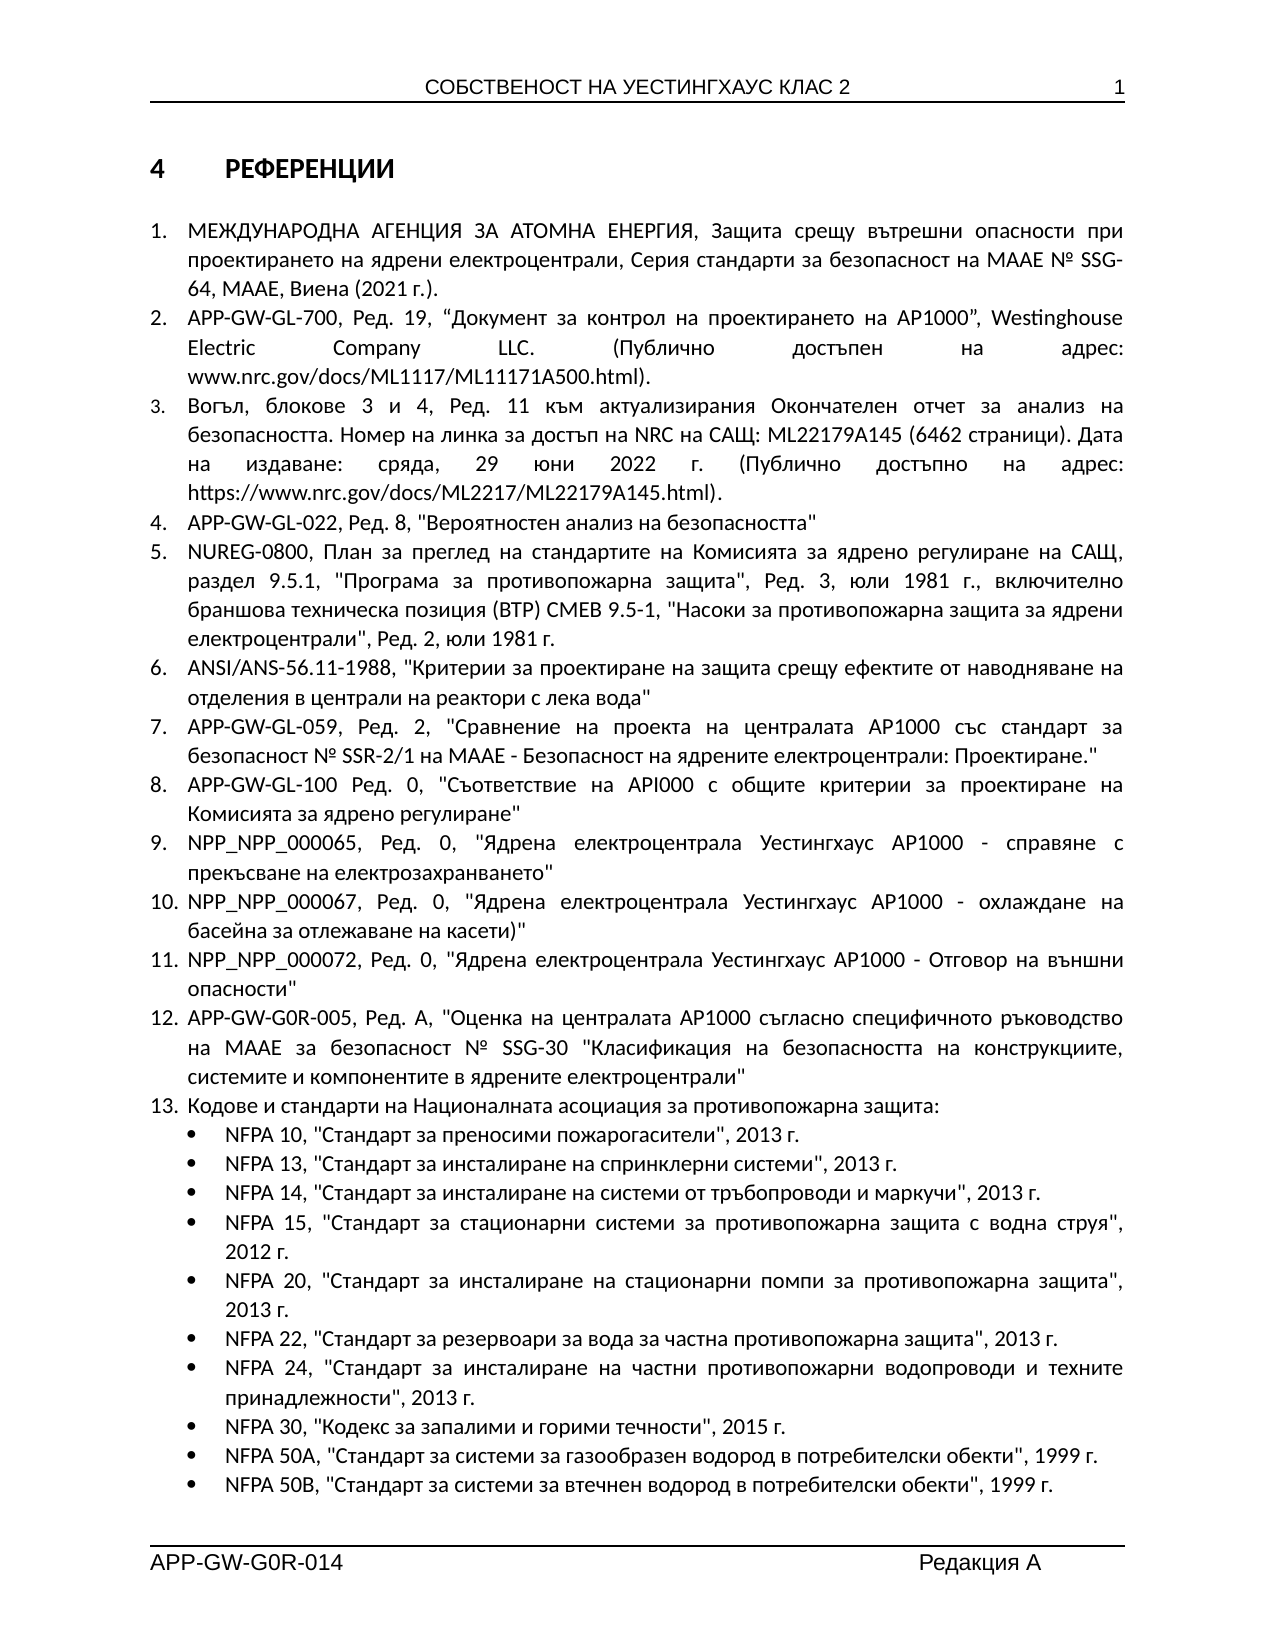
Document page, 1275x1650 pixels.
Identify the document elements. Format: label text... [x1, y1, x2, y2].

list NPP_NPP_000065, Ред. 0, "Ядрена електроцентрала Уестингхаус AP1000 - справяне с прекъсване на електрозахранването" [150, 827, 1125, 886]
list Вогъл, блокове 3 и 4, Ред. 11 към актуализирания Окончателен отчет за анализ на безопасността. Номер на линка за достъп на NRC на САЩ: ML22179A145 (6462 страници). Дата на издаване: сряда, 29 юни 2022 г. (Публично достъпно на адрес: https://www.nrc.gov/docs/ML2217/ML22179A145.html). [150, 390, 1125, 506]
list NFPA 13, "Стандарт за инсталиране на спринклерни системи", 2013 г. [187, 1148, 1125, 1177]
list APP-GW-GL-700, Ред. 19, “Документ за контрол на проектирането на AP1000”, Westinghouse Electric Company LLC. (Публично достъпен на адрес: www.nrc.gov/docs/ML1117/ML11171A500.html). [150, 302, 1125, 390]
list МЕЖДУНАРОДНА АГЕНЦИЯ ЗА АТОМНА ЕНЕРГИЯ, Защита срещу вътрешни опасности при проектирането на ядрени електроцентрали, Серия стандарти за безопасност на МААЕ № SSG-64, МААЕ, Виена (2021 г.). [150, 215, 1125, 302]
list NFPA 22, "Стандарт за резервоари за вода за частна противопожарна защита", 2013 г. [187, 1323, 1125, 1352]
list NUREG-0800, План за преглед на стандартите на Комисията за ядрено регулиране на САЩ, раздел 9.5.1, "Програма за противопожарна защита", Ред. 3, юли 1981 г., включително браншова техническа позиция (BTP) CMEB 9.5-1, "Насоки за противопожарна защита за ядрени електроцентрали", Ред. 2, юли 1981 г. [150, 536, 1125, 652]
list NFPA 14, "Стандарт за инсталиране на системи от тръбопроводи и маркучи", 2013 г. [187, 1177, 1125, 1206]
list ANSI/ANS-56.11-1988, "Критерии за проектиране на защита срещу ефектите от наводняване на отделения в централи на реактори с лека вода" [150, 652, 1125, 711]
list APP-GW-GL-022, Ред. 8, "Вероятностен анализ на безопасността" [150, 506, 1125, 536]
list APP-GW-G0R-005, Ред. A, "Оценка на централата AP1000 съгласно специфичното ръководство на МААЕ за безопасност № SSG-30 "Класификация на безопасността на конструкциите, системите и компонентите в ядрените електроцентрали" [150, 1002, 1125, 1090]
list NFPA 30, "Кодекс за запалими и горими течности", 2015 г. [187, 1411, 1125, 1440]
list NFPA 10, "Стандарт за преносими пожарогасители", 2013 г. [187, 1119, 1125, 1148]
list NPP_NPP_000067, Ред. 0, "Ядрена електроцентрала Уестингхаус AP1000 - охлаждане на басейна за отлежаване на касети)" [150, 886, 1125, 944]
list APP-GW-GL-100 Ред. 0, "Съответствие на API000 с общите критерии за проектиране на Комисията за ядрено регулиране" [150, 769, 1125, 827]
list NFPA 50A, "Стандарт за системи за газообразен водород в потребителски обекти", 1999 г. [187, 1440, 1125, 1469]
list NFPA 15, "Стандарт за стационарни системи за противопожарна защита с водна струя", 2012 г. [187, 1206, 1125, 1265]
list Кодове и стандарти на Националната асоциация за противопожарна защита: [150, 1090, 1125, 1119]
list NPP_NPP_000072, Ред. 0, "Ядрена електроцентрала Уестингхаус AP1000 - Отговор на външни опасности" [150, 944, 1125, 1002]
list NFPA 50B, "Стандарт за системи за втечнен водород в потребителски обекти", 1999 г. [187, 1469, 1125, 1498]
list NFPA 24, "Стандарт за инсталиране на частни противопожарни водопроводи и техните принадлежности", 2013 г. [187, 1352, 1125, 1411]
list NFPA 20, "Стандарт за инсталиране на стационарни помпи за противопожарна защита", 2013 г. [187, 1265, 1125, 1323]
subtitle РЕФЕРЕНЦИИ [150, 150, 1125, 186]
list APP-GW-GL-059, Ред. 2, "Сравнение на проекта на централата AP1000 със стандарт за безопасност № SSR-2/1 на МААЕ - Безопасност на ядрените електроцентрали: Проектиране." [150, 711, 1125, 769]
